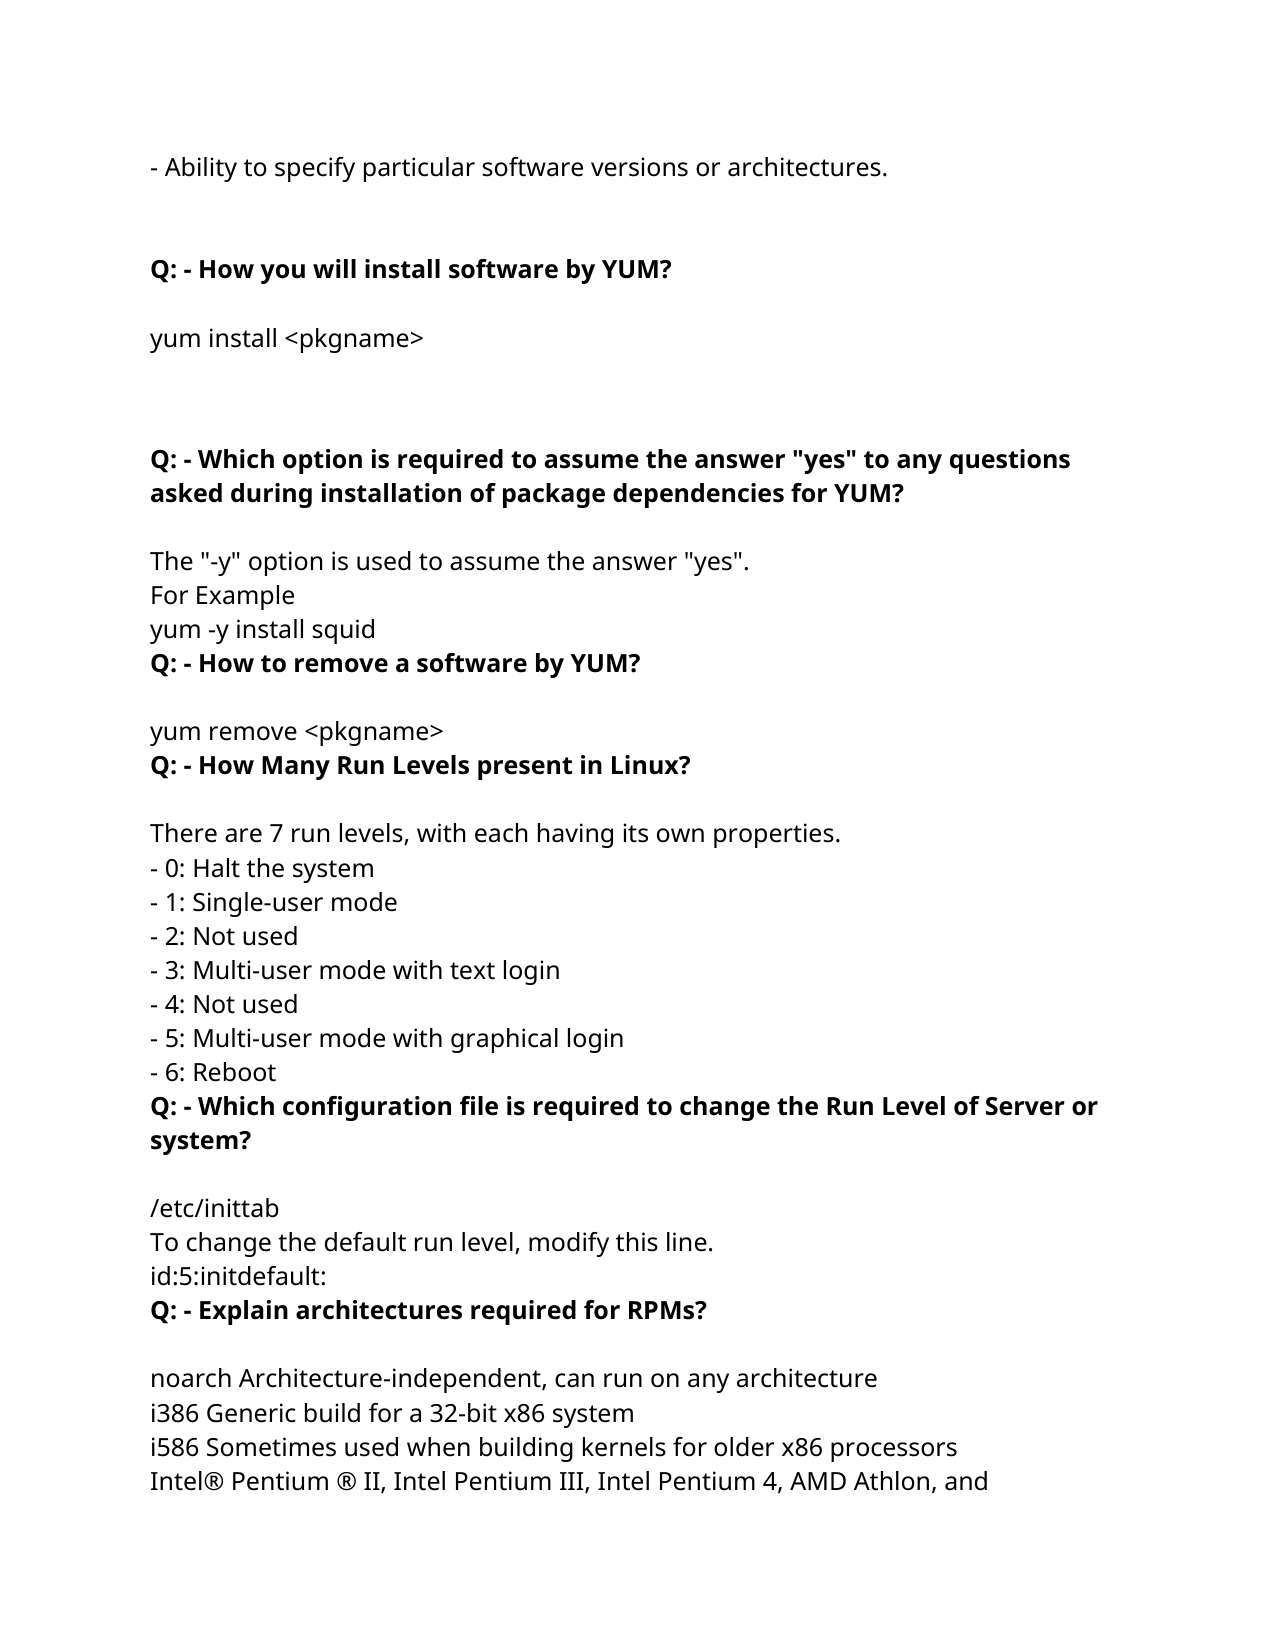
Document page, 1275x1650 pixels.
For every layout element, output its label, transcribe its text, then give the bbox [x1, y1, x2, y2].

text yum -y install squid [150, 612, 1125, 646]
text Q: - Which option is required to assume the answer "yes" to any questions asked during installation of package dependencies for YUM? The "-y" option is used to assume the answer "yes". [150, 441, 1125, 578]
text Q: - Explain architectures required for RPMs? noarch Architecture-independent, can run on any architecture [150, 1293, 1125, 1395]
text i386 Generic build for a 32-bit x86 system [150, 1395, 1125, 1429]
text To change the default run level, modify this line. [150, 1225, 1125, 1259]
text Q: - How to remove a software by YUM? yum remove <pkgname> [150, 646, 1125, 748]
text Q: - How Many Run Levels present in Linux? There are 7 run levels, with each having its own properties. [150, 748, 1125, 850]
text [150, 150, 1125, 416]
text i586 Sometimes used when building kernels for older x86 processors Intel® Pentium ® II, Intel Pentium III, Intel Pentium 4, AMD Athlon, and [150, 1429, 1125, 1497]
text - 0: Halt the system - 1: Single-user mode - 2: Not used - 3: Multi-user mode with text login - 4: Not used - 5: Multi-user mode with graphical login - 6: Reboot [150, 850, 1125, 1089]
text Q: - Which configuration file is required to change the Run Level of Server or system? /etc/inittab [150, 1089, 1125, 1225]
text For Example [150, 578, 1125, 612]
text id:5:initdefault: [150, 1259, 1125, 1293]
